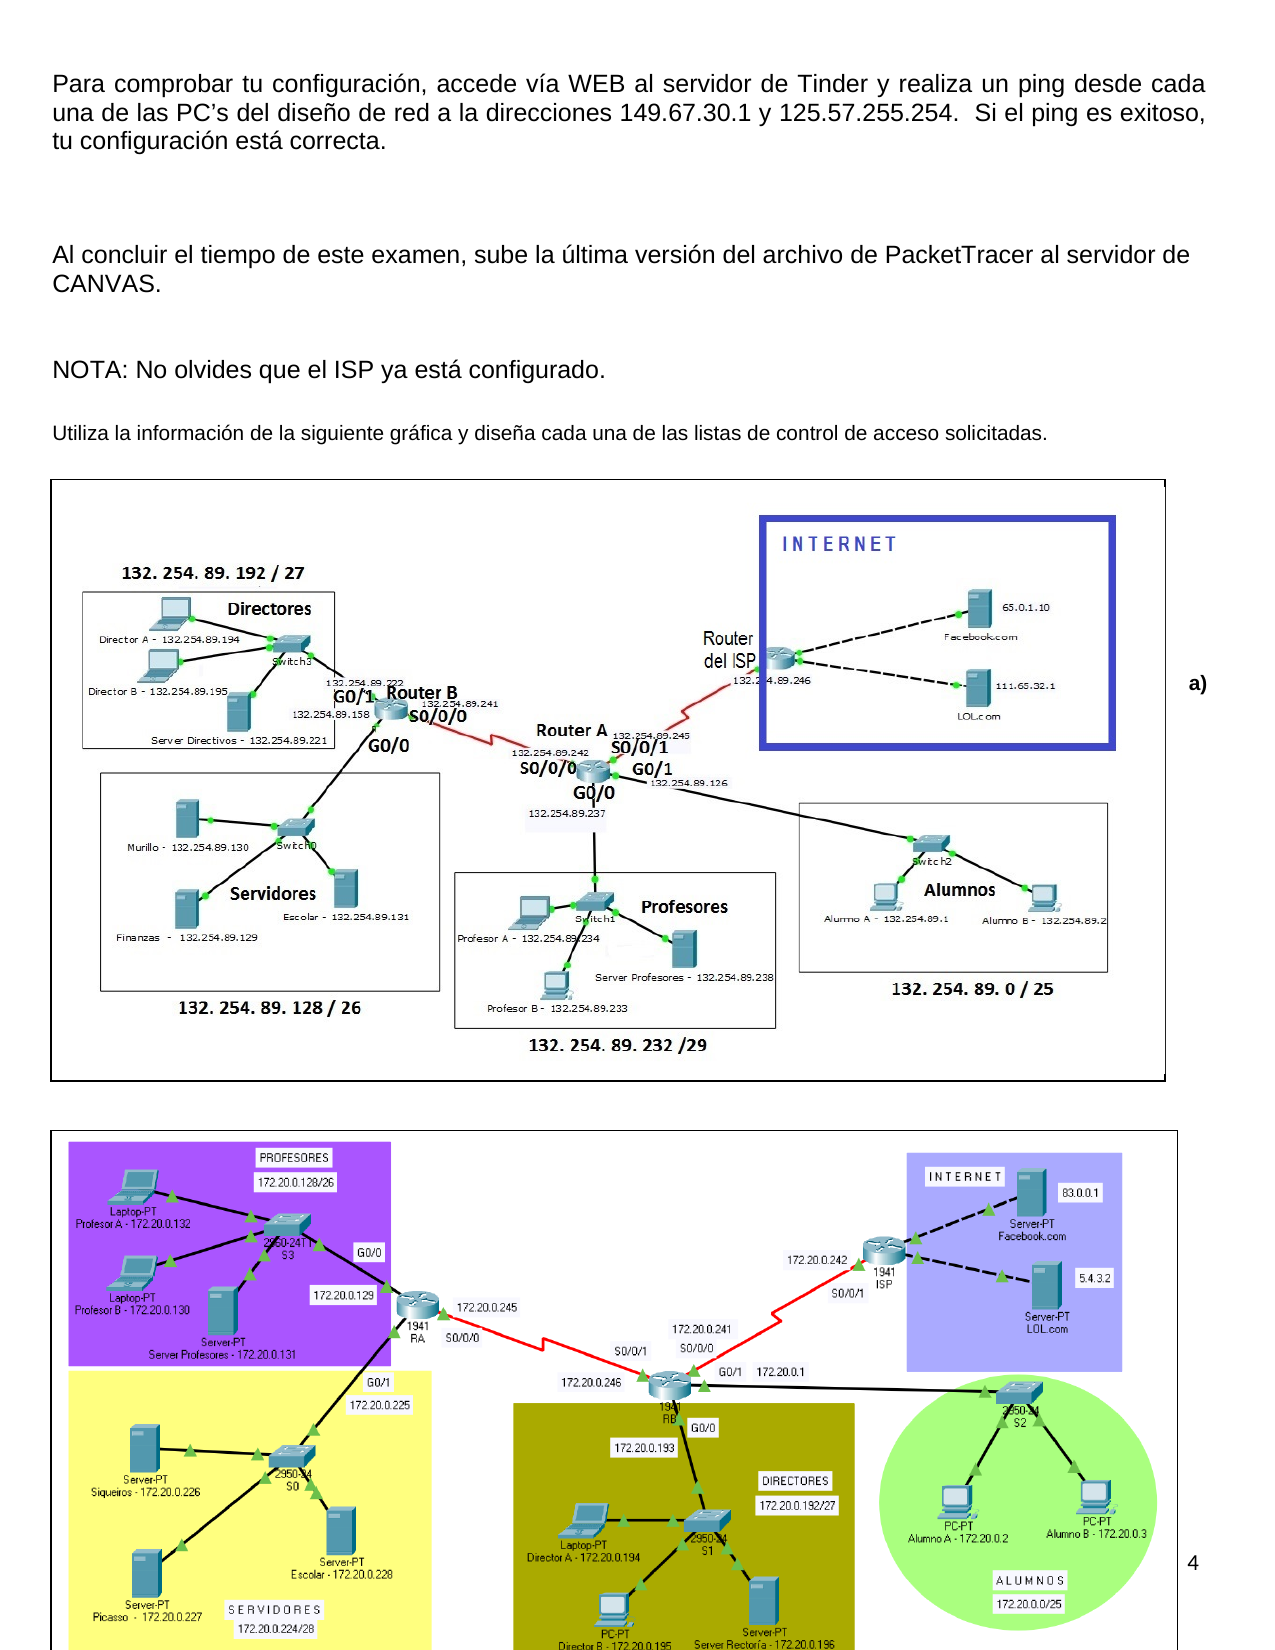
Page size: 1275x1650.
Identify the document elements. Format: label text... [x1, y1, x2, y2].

picture [66, 1138, 1160, 1650]
picture [66, 487, 1166, 1074]
text Utiliza la información de la siguiente gráfica y diseña cada una de las listas de control de acceso solicitadas. [52, 416, 1208, 447]
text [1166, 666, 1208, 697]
text Para comprobar tu configuración, accede vía WEB al servidor de Tinder y realiza un ping desde cada una de las PC’s del diseño de red a la direcciones 149.67.30.1 y 125.57.255.254. Si el ping es exitoso, tu configuración está correcta. [52, 69, 1208, 155]
text NOTA: No olvides que el ISP ya está configurado. [52, 356, 1208, 384]
text Al concluir el tiempo de este examen, sube la última versión del archivo de PacketTracer al servidor de CANVAS. [52, 241, 1208, 298]
